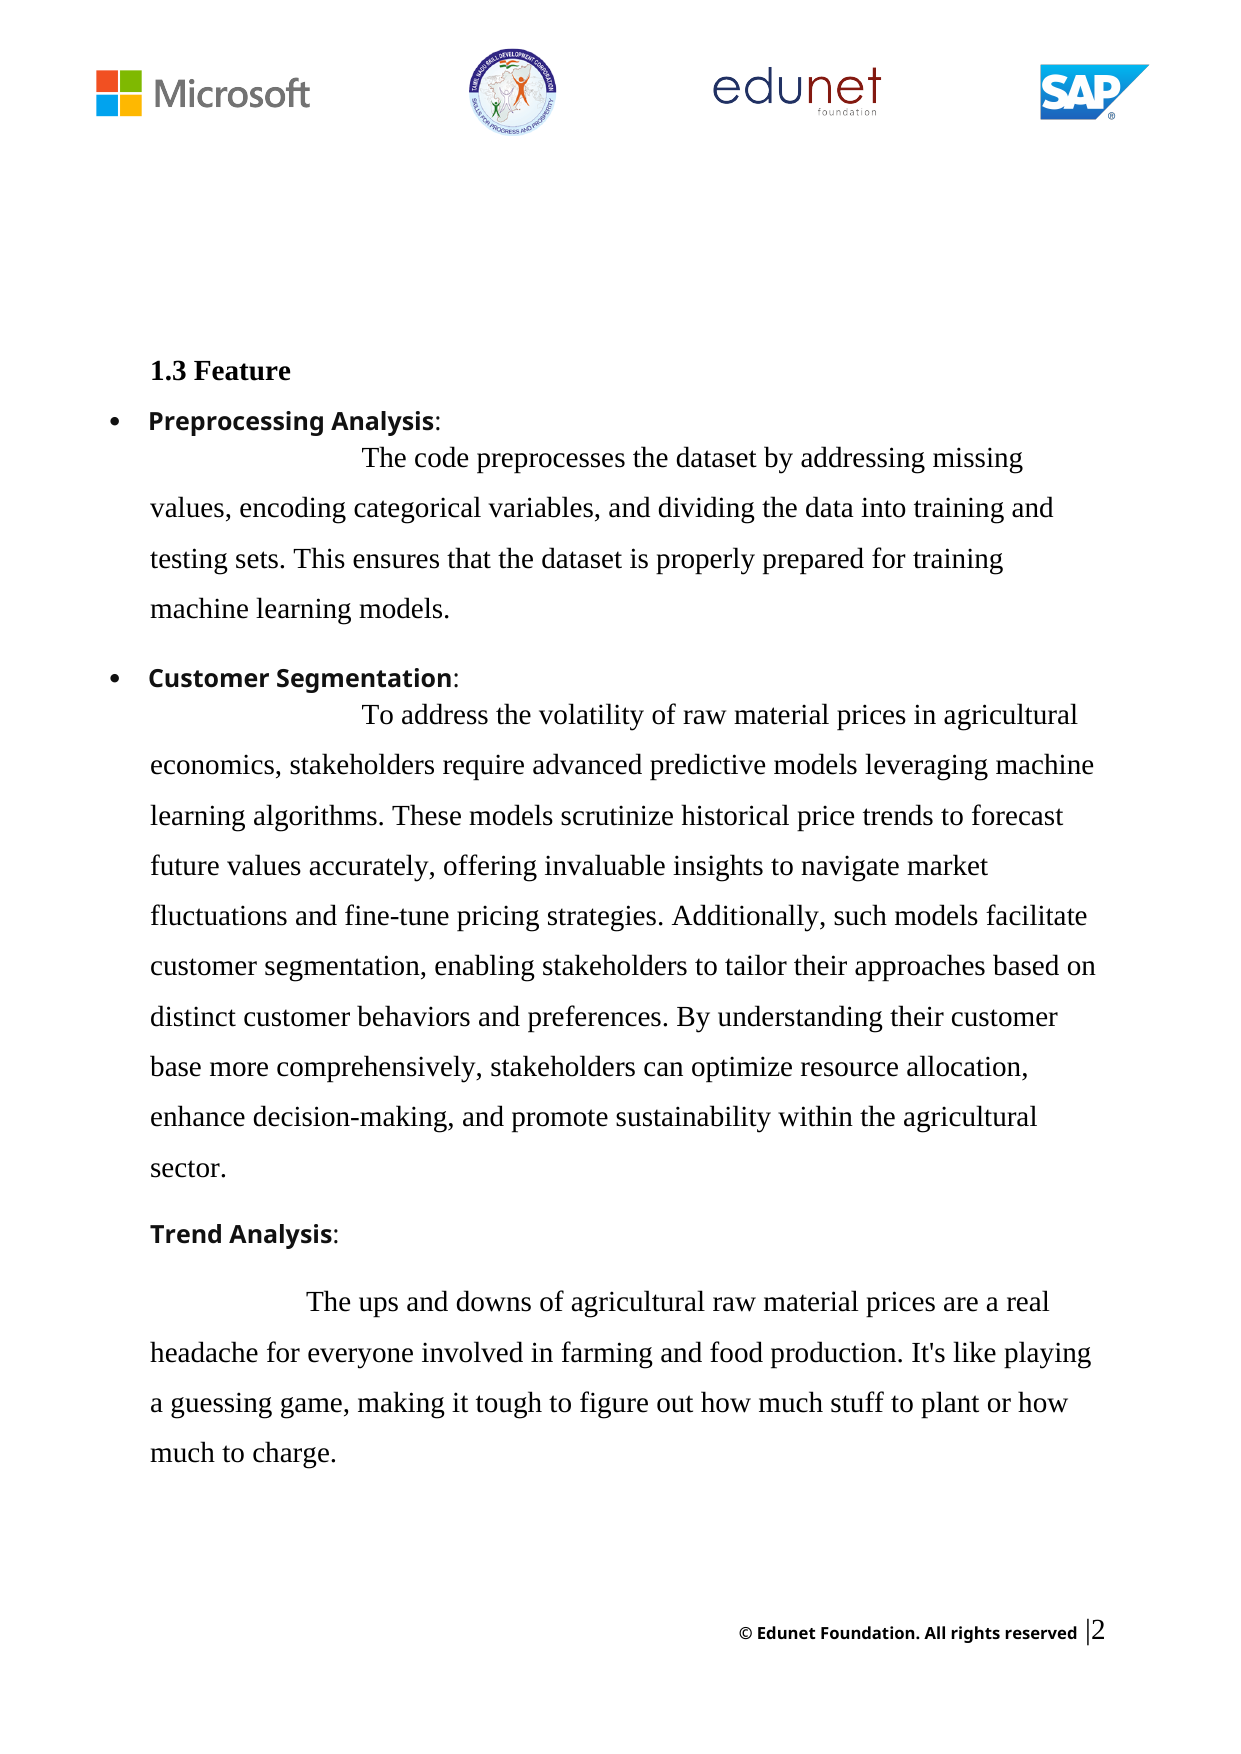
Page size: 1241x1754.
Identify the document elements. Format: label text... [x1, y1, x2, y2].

text To address the volatility of raw material prices in agricultural economics, stakeholders require advanced predictive models leveraging machine learning algorithms. These models scrutinize historical price trends to forecast future values accurately, offering invaluable insights to navigate market fluctuations and fine-tune pricing strategies. Additionally, such models facilitate customer segmentation, enabling stakeholders to tailor their approaches based on distinct customer behaviors and preferences. By understanding their customer base more comprehensively, stakeholders can optimize resource allocation, enhance decision-making, and promote sustainability within the agricultural sector. [150, 697, 1105, 1183]
text Trend Analysis: [150, 1217, 1105, 1251]
text The code preprocesses the dataset by addressing missing values, encoding categorical variables, and dividing the data into training and testing sets. This ensures that the dataset is properly prepared for training machine learning models. [150, 440, 1105, 625]
picture [466, 45, 558, 137]
list Preprocessing Analysis: [110, 403, 1107, 437]
list Feature [150, 353, 1105, 387]
list Customer Segmentation: [110, 660, 1107, 694]
text The ups and downs of agricultural raw material prices are a real headache for everyone involved in farming and food production. It's like playing a guessing game, making it tough to figure out how much stuff to plant or how much to charge. [150, 1284, 1105, 1469]
picture [706, 60, 889, 122]
picture [91, 65, 316, 121]
picture [1039, 63, 1151, 121]
